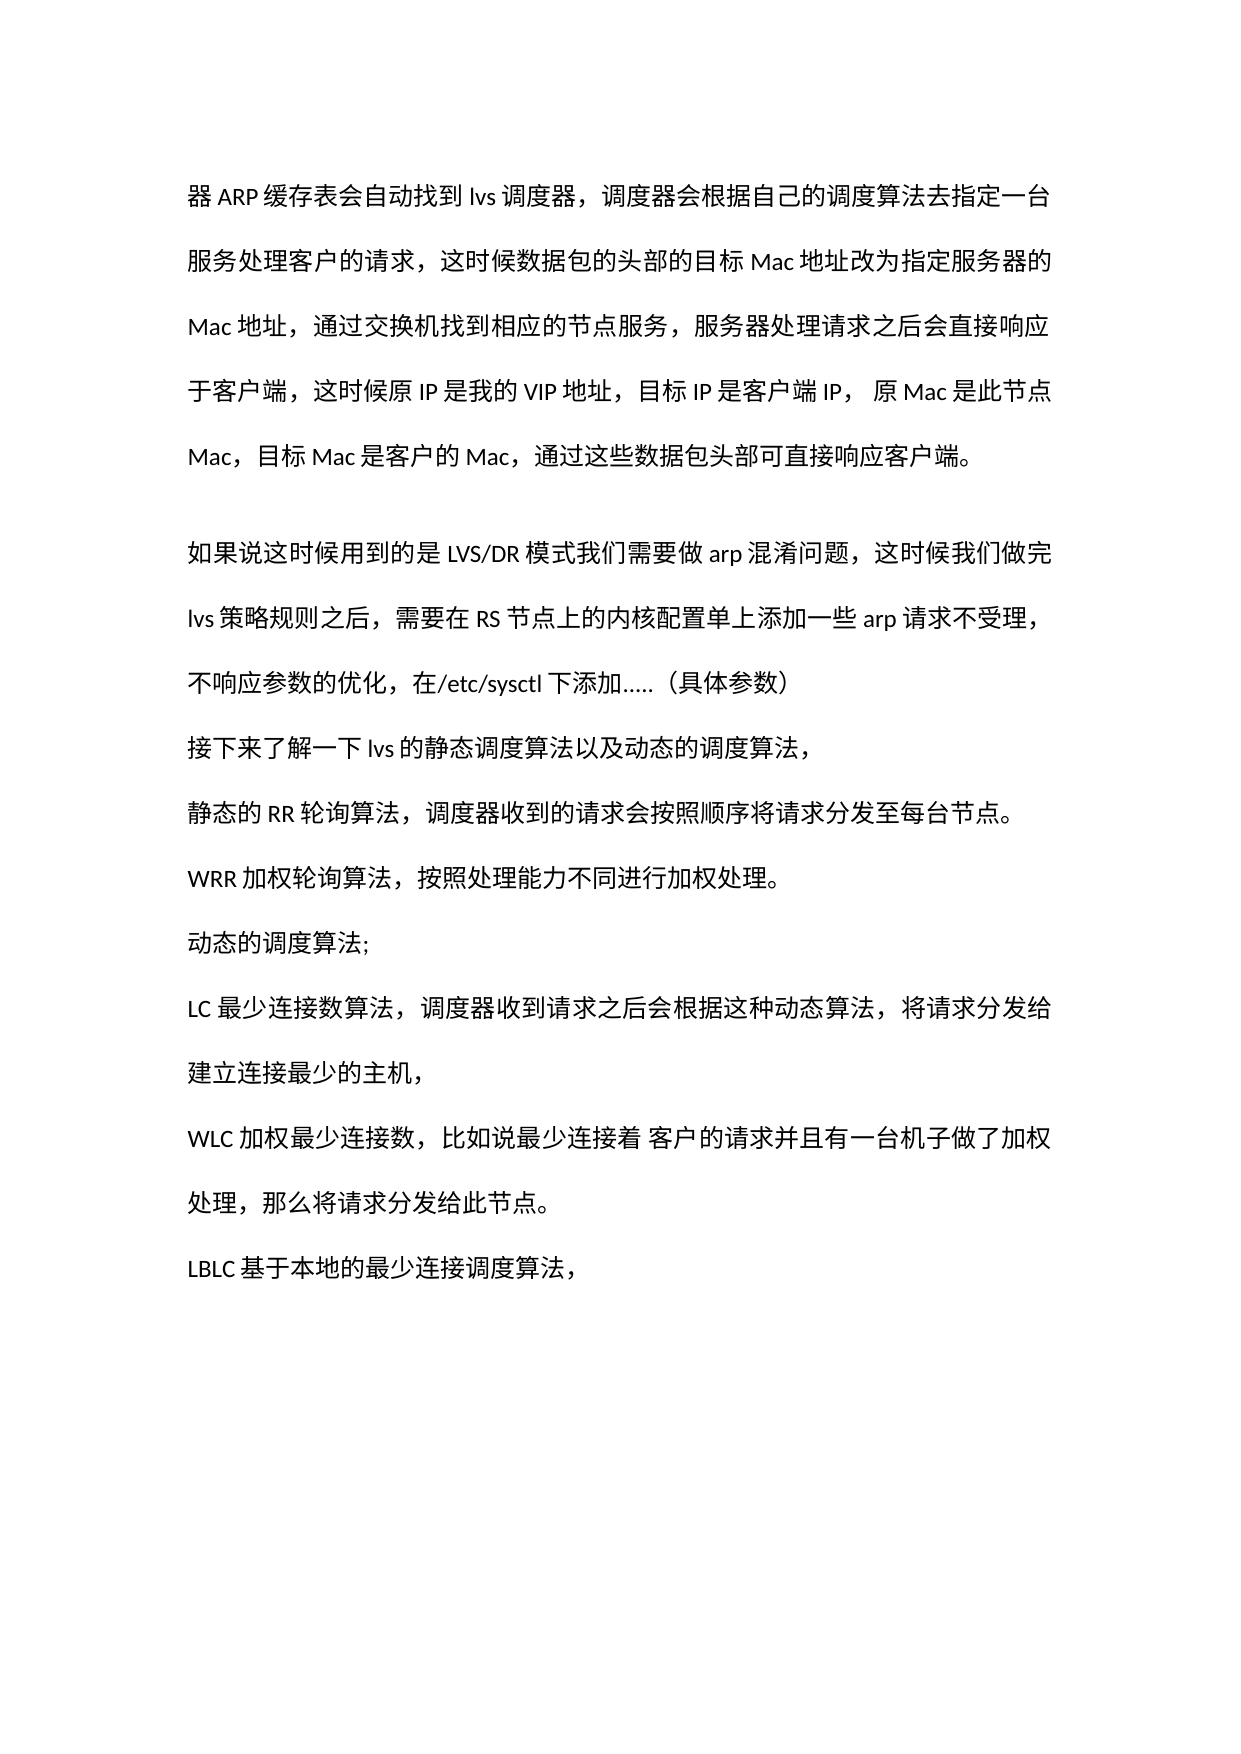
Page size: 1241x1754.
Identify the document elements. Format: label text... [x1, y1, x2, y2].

text 如果说这时候用到的是LVS/DR模式我们需要做arp混淆问题，这时候我们做完lvs策略规则之后，需要在RS节点上的内核配置单上添加一些arp请求不受理，不响应参数的优化，在/etc/sysctl下添加.....（具体参数） [187, 519, 1053, 714]
text 接下来了解一下lvs的静态调度算法以及动态的调度算法， [187, 714, 1053, 779]
text LC 最少连接数算法，调度器收到请求之后会根据这种动态算法，将请求分发给建立连接最少的主机， [187, 974, 1053, 1104]
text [187, 162, 1053, 487]
text 静态的RR 轮询算法，调度器收到的请求会按照顺序将请求分发至每台节点。 [187, 779, 1053, 844]
text WLC 加权最少连接数，比如说最少连接着 客户的请求并且有一台机子做了加权处理，那么将请求分发给此节点。 [187, 1104, 1053, 1234]
text LBLC基于本地的最少连接调度算法， [187, 1234, 1053, 1299]
text 动态的调度算法; [187, 909, 1053, 974]
text WRR 加权轮询算法，按照处理能力不同进行加权处理。 [187, 844, 1053, 909]
